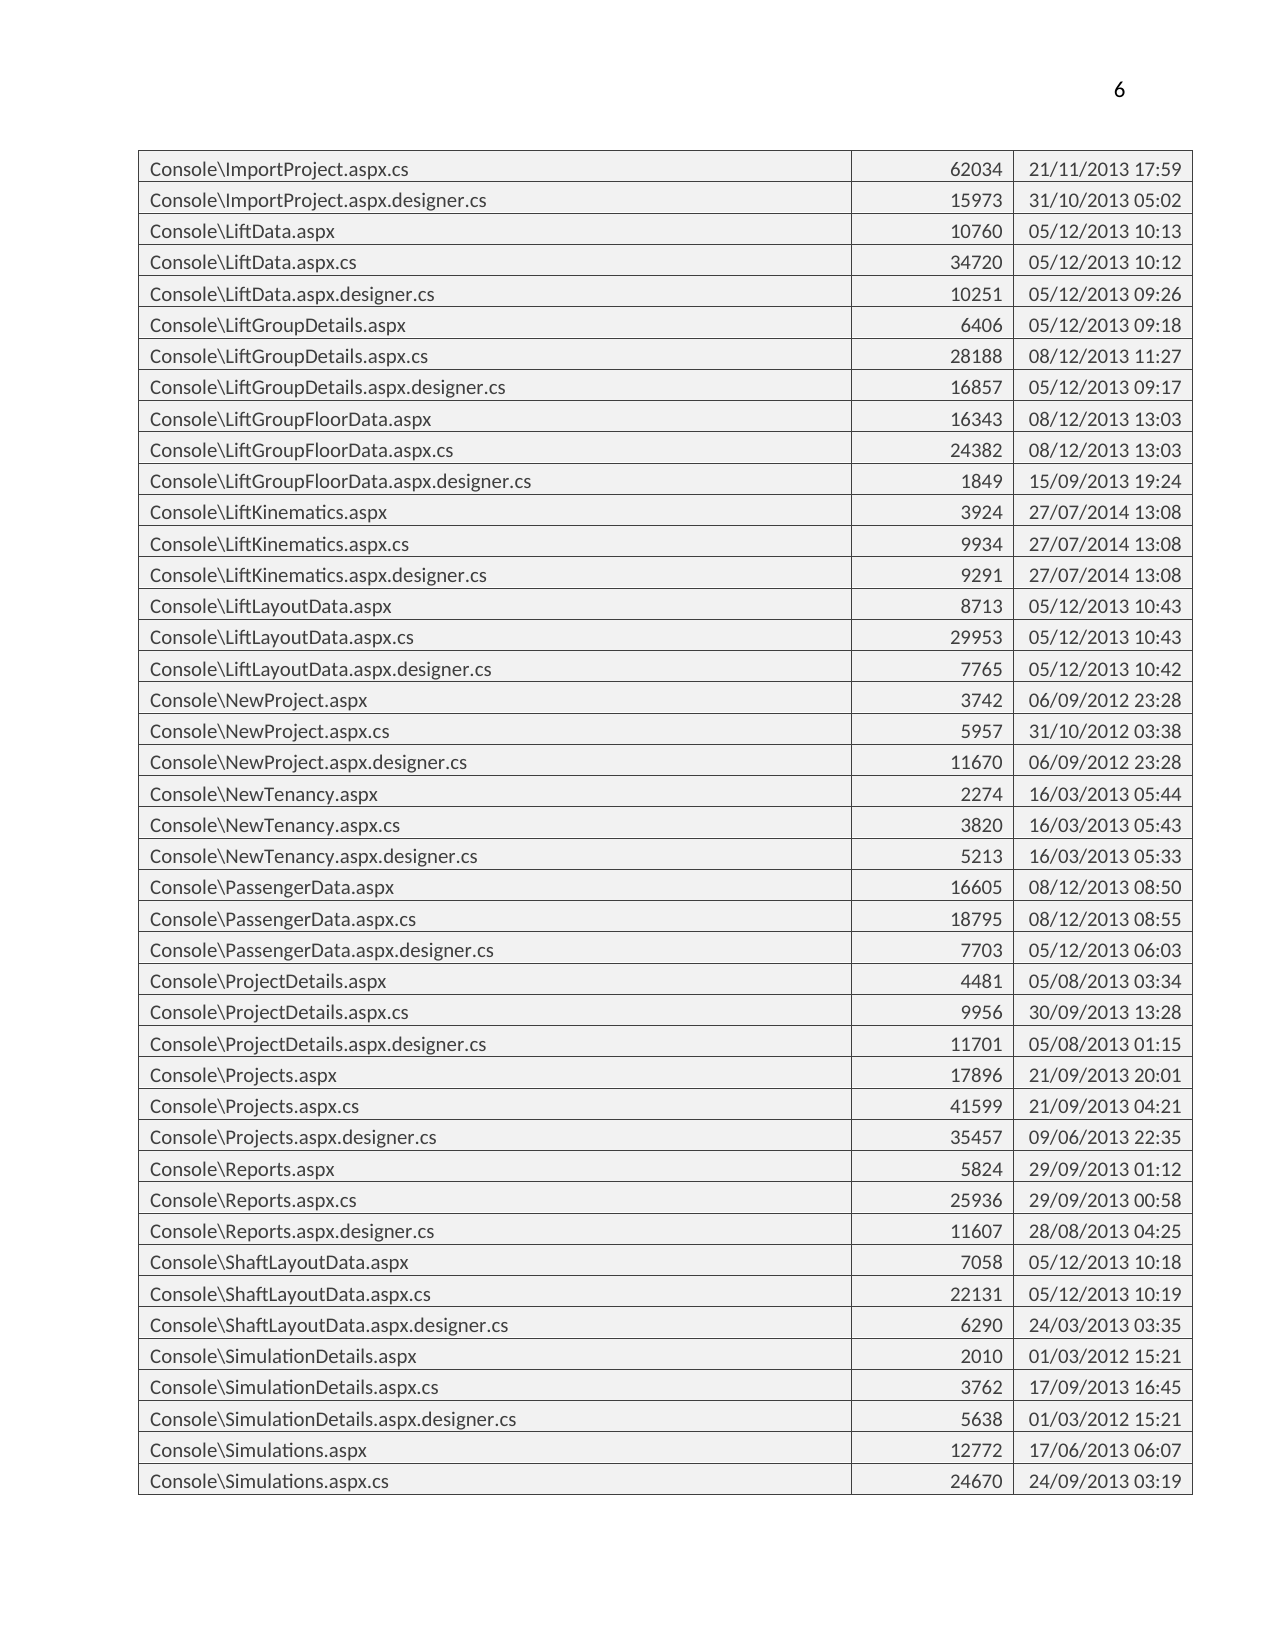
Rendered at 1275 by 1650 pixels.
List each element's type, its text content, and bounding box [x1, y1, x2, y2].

table_cell Console\NewTenancy.aspx [139, 776, 851, 806]
table_cell Console\Simulations.aspx [139, 1432, 851, 1462]
table_cell 09/06/2013 22:35 [1014, 1120, 1192, 1150]
table_cell Console\PassengerData.aspx [139, 870, 851, 900]
table_cell 25936 [852, 1182, 1013, 1212]
table_cell Console\Projects.aspx.designer.cs [139, 1120, 851, 1150]
table_cell Console\ShaftLayoutData.aspx [139, 1245, 851, 1275]
table_cell 17896 [852, 1057, 1013, 1087]
table_cell Console\ShaftLayoutData.aspx.cs [139, 1276, 851, 1306]
table_cell 05/08/2013 03:34 [1014, 964, 1192, 994]
table_cell 9956 [852, 995, 1013, 1025]
table_cell 2274 [852, 776, 1013, 806]
table_cell Console\ProjectDetails.aspx [139, 964, 851, 994]
table_cell 6406 [852, 307, 1013, 337]
table_cell 41599 [852, 1089, 1013, 1119]
table_cell 05/12/2013 10:43 [1014, 589, 1192, 619]
table_cell 21/09/2013 04:21 [1014, 1089, 1192, 1119]
table_cell Console\NewProject.aspx.designer.cs [139, 745, 851, 775]
table_cell Console\LiftGroupDetails.aspx.cs [139, 339, 851, 369]
table_cell 06/09/2012 23:28 [1014, 745, 1192, 775]
table_cell 16857 [852, 370, 1013, 400]
table_cell 15/09/2013 19:24 [1014, 464, 1192, 494]
table_cell 29/09/2013 01:12 [1014, 1151, 1192, 1181]
table_cell 16/03/2013 05:43 [1014, 807, 1192, 837]
table_cell 5957 [852, 714, 1013, 744]
table_cell Console\SimulationDetails.aspx.cs [139, 1370, 851, 1400]
table_cell Console\SimulationDetails.aspx [139, 1339, 851, 1369]
table_cell Console\LiftLayoutData.aspx.cs [139, 620, 851, 650]
table_cell Console\LiftKinematics.aspx.designer.cs [139, 557, 851, 587]
table_cell 18795 [852, 901, 1013, 931]
table_cell 10760 [852, 214, 1013, 244]
table_cell 05/12/2013 09:26 [1014, 276, 1192, 306]
table_cell 28188 [852, 339, 1013, 369]
table_cell Console\Reports.aspx.cs [139, 1182, 851, 1212]
table_cell 22131 [852, 1276, 1013, 1306]
table_cell 17/06/2013 06:07 [1014, 1432, 1192, 1462]
table_cell 5824 [852, 1151, 1013, 1181]
table_cell 16343 [852, 401, 1013, 431]
table_cell Console\LiftLayoutData.aspx [139, 589, 851, 619]
table_cell Console\ImportProject.aspx.cs [139, 151, 851, 181]
table_cell 3820 [852, 807, 1013, 837]
table_cell 21/09/2013 20:01 [1014, 1057, 1192, 1087]
table_cell 30/09/2013 13:28 [1014, 995, 1192, 1025]
table_cell 7765 [852, 651, 1013, 681]
table_cell Console\NewProject.aspx.cs [139, 714, 851, 744]
table_cell 08/12/2013 11:27 [1014, 339, 1192, 369]
table_cell 1849 [852, 464, 1013, 494]
table_cell 24670 [852, 1464, 1013, 1494]
table_cell Console\PassengerData.aspx.designer.cs [139, 932, 851, 962]
table_cell 01/03/2012 15:21 [1014, 1339, 1192, 1369]
table_cell 7058 [852, 1245, 1013, 1275]
table_cell 3762 [852, 1370, 1013, 1400]
table_cell 62034 [852, 151, 1013, 181]
table_cell 28/08/2013 04:25 [1014, 1214, 1192, 1244]
table_cell Console\LiftGroupDetails.aspx.designer.cs [139, 370, 851, 400]
table_cell Console\NewProject.aspx [139, 682, 851, 712]
table_cell 21/11/2013 17:59 [1014, 151, 1192, 181]
table_cell Console\Reports.aspx [139, 1151, 851, 1181]
table_cell 5213 [852, 839, 1013, 869]
table_cell 05/12/2013 10:43 [1014, 620, 1192, 650]
table_cell Console\LiftGroupFloorData.aspx [139, 401, 851, 431]
table_cell 16/03/2013 05:44 [1014, 776, 1192, 806]
table_cell 8713 [852, 589, 1013, 619]
table_cell Console\NewTenancy.aspx.cs [139, 807, 851, 837]
table_cell 08/12/2013 13:03 [1014, 432, 1192, 462]
table_cell 6290 [852, 1307, 1013, 1337]
table_cell Console\Simulations.aspx.cs [139, 1464, 851, 1494]
table_cell 9934 [852, 526, 1013, 556]
table_cell 11701 [852, 1026, 1013, 1056]
table_cell 01/03/2012 15:21 [1014, 1401, 1192, 1431]
table_cell 9291 [852, 557, 1013, 587]
table_cell Console\NewTenancy.aspx.designer.cs [139, 839, 851, 869]
table_cell 3924 [852, 495, 1013, 525]
table_cell 11607 [852, 1214, 1013, 1244]
table_cell 05/12/2013 06:03 [1014, 932, 1192, 962]
table_cell 05/12/2013 10:12 [1014, 245, 1192, 275]
table_cell 05/12/2013 09:18 [1014, 307, 1192, 337]
table_cell Console\LiftGroupFloorData.aspx.cs [139, 432, 851, 462]
table_cell 7703 [852, 932, 1013, 962]
table_cell Console\ProjectDetails.aspx.designer.cs [139, 1026, 851, 1056]
table_cell 05/08/2013 01:15 [1014, 1026, 1192, 1056]
table_cell 35457 [852, 1120, 1013, 1150]
table_cell 05/12/2013 10:13 [1014, 214, 1192, 244]
table_cell 34720 [852, 245, 1013, 275]
table_cell Console\LiftData.aspx [139, 214, 851, 244]
table_cell Console\ImportProject.aspx.designer.cs [139, 182, 851, 212]
table_cell 16605 [852, 870, 1013, 900]
table_cell 05/12/2013 10:19 [1014, 1276, 1192, 1306]
table_cell 11670 [852, 745, 1013, 775]
table_cell Console\Reports.aspx.designer.cs [139, 1214, 851, 1244]
table_cell 27/07/2014 13:08 [1014, 557, 1192, 587]
table_cell 10251 [852, 276, 1013, 306]
table_cell 31/10/2012 03:38 [1014, 714, 1192, 744]
table_cell 5638 [852, 1401, 1013, 1431]
table_cell 17/09/2013 16:45 [1014, 1370, 1192, 1400]
table_cell Console\SimulationDetails.aspx.designer.cs [139, 1401, 851, 1431]
table_cell 3742 [852, 682, 1013, 712]
table_cell Console\LiftGroupDetails.aspx [139, 307, 851, 337]
table_cell 31/10/2013 05:02 [1014, 182, 1192, 212]
table_cell 29/09/2013 00:58 [1014, 1182, 1192, 1212]
table_cell Console\Projects.aspx [139, 1057, 851, 1087]
table_cell 06/09/2012 23:28 [1014, 682, 1192, 712]
table_cell Console\LiftData.aspx.designer.cs [139, 276, 851, 306]
table_cell Console\LiftGroupFloorData.aspx.designer.cs [139, 464, 851, 494]
table_cell 05/12/2013 09:17 [1014, 370, 1192, 400]
table_cell 05/12/2013 10:18 [1014, 1245, 1192, 1275]
table_cell Console\ShaftLayoutData.aspx.designer.cs [139, 1307, 851, 1337]
table_cell Console\LiftLayoutData.aspx.designer.cs [139, 651, 851, 681]
table_cell 05/12/2013 10:42 [1014, 651, 1192, 681]
table_cell 12772 [852, 1432, 1013, 1462]
table_cell 16/03/2013 05:33 [1014, 839, 1192, 869]
table_cell 24/03/2013 03:35 [1014, 1307, 1192, 1337]
table_cell 24/09/2013 03:19 [1014, 1464, 1192, 1494]
table_cell 08/12/2013 08:55 [1014, 901, 1192, 931]
table_cell 2010 [852, 1339, 1013, 1369]
table_cell 27/07/2014 13:08 [1014, 495, 1192, 525]
table_cell Console\ProjectDetails.aspx.cs [139, 995, 851, 1025]
table_cell 29953 [852, 620, 1013, 650]
table_cell 08/12/2013 08:50 [1014, 870, 1192, 900]
table_cell 08/12/2013 13:03 [1014, 401, 1192, 431]
table_cell 15973 [852, 182, 1013, 212]
table_cell 4481 [852, 964, 1013, 994]
table_cell Console\Projects.aspx.cs [139, 1089, 851, 1119]
table_cell 24382 [852, 432, 1013, 462]
table_cell Console\LiftData.aspx.cs [139, 245, 851, 275]
table_cell 27/07/2014 13:08 [1014, 526, 1192, 556]
table_cell Console\LiftKinematics.aspx [139, 495, 851, 525]
table_cell Console\PassengerData.aspx.cs [139, 901, 851, 931]
table_cell Console\LiftKinematics.aspx.cs [139, 526, 851, 556]
